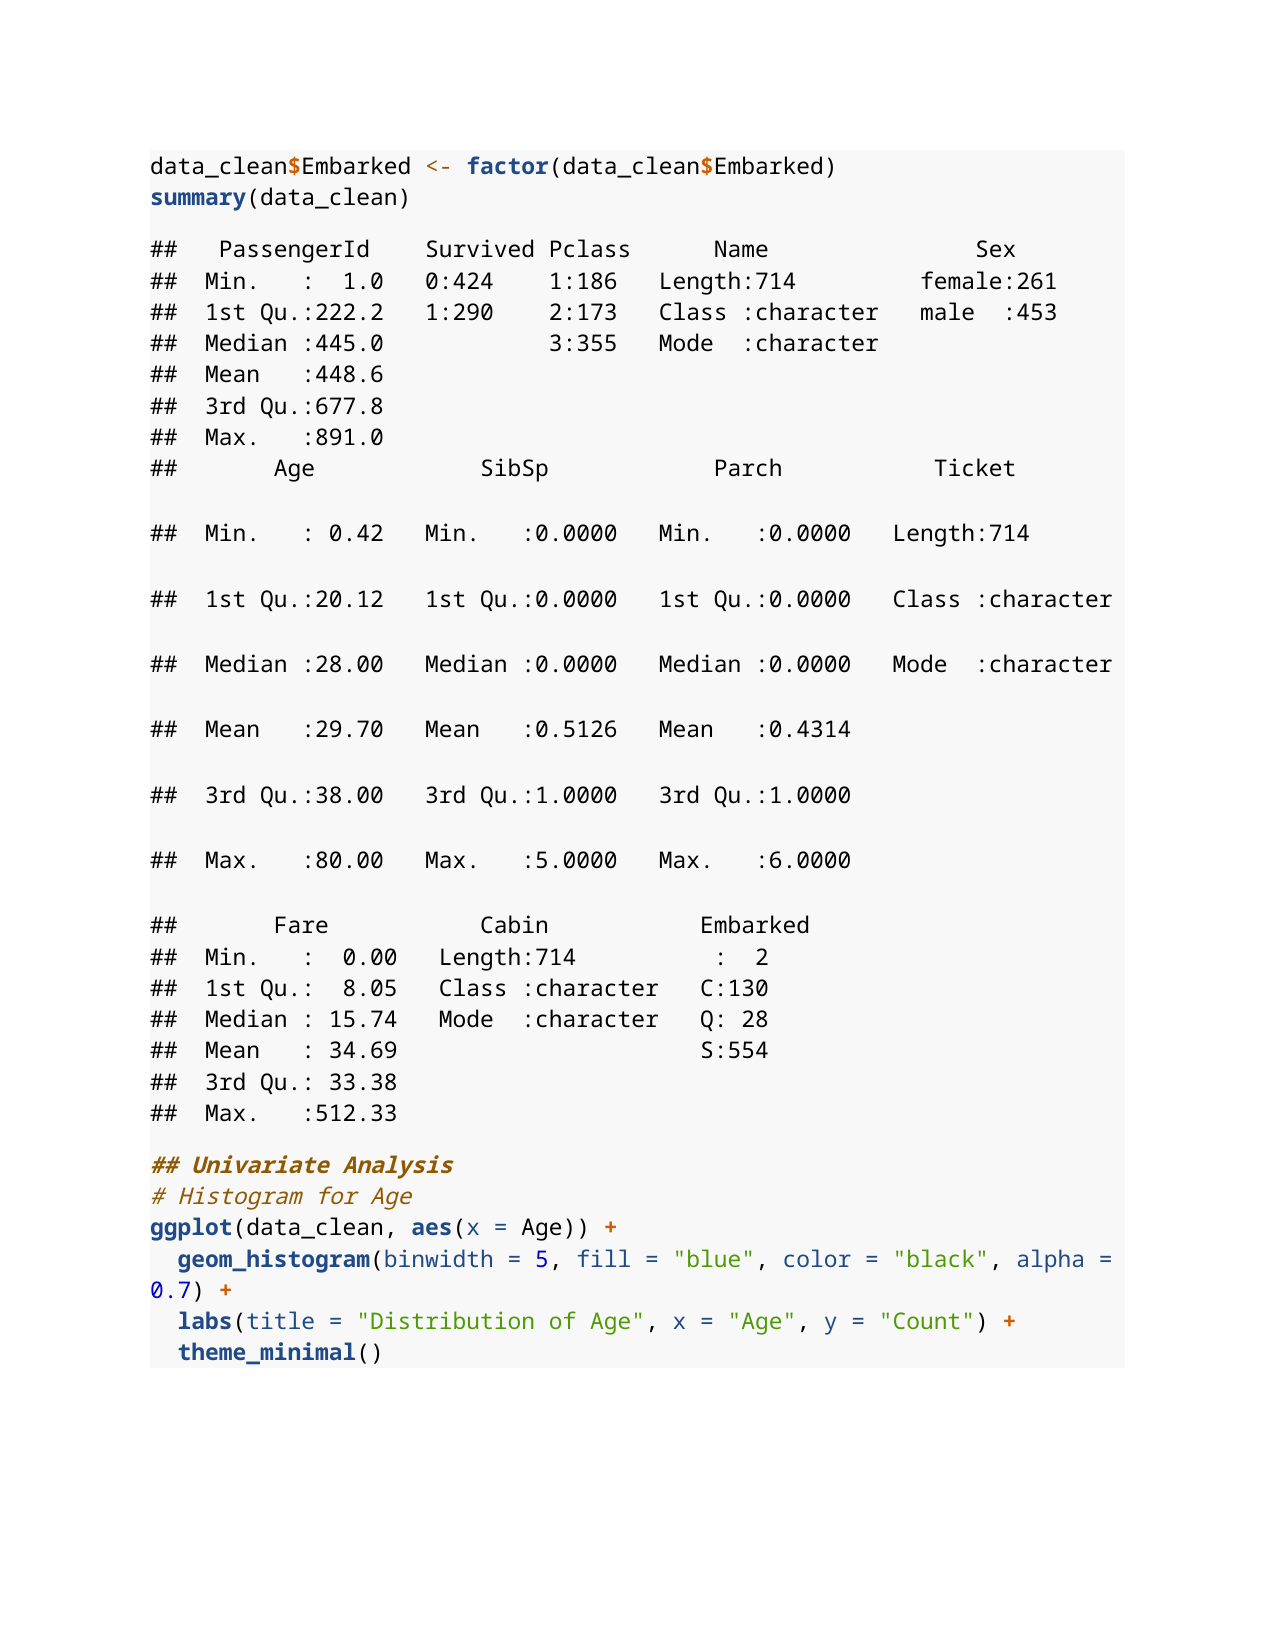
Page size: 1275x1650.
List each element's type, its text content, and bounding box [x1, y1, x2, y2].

text ## Univariate Analysis # Histogram for Age ggplot(data_clean, aes(x = Age)) + geom_histogram(binwidth = 5, fill = "blue", color = "black", alpha = 0.7) + labs(title = "Distribution of Age", x = "Age", y = "Count") + theme_minimal() [232, 1149, 1125, 1368]
text ## PassengerId Survived Pclass Name Sex ## Min. : 1.0 0:424 1:186 Length:714 female:261 ## 1st Qu.:222.2 1:290 2:173 Class :character male :453 ## Median :445.0 3:355 Mode :character ## Mean :448.6 ## 3rd Qu.:677.8 ## Max. :891.0 ## Age SibSp Parch Ticket ## Min. : 0.42 Min. :0.0000 Min. :0.0000 Length:714 ## 1st Qu.:20.12 1st Qu.:0.0000 1st Qu.:0.0000 Class :character ## Median :28.00 Median :0.0000 Median :0.0000 Mode :character ## Mean :29.70 Mean :0.5126 Mean :0.4314 ## 3rd Qu.:38.00 3rd Qu.:1.0000 3rd Qu.:1.0000 ## Max. :80.00 Max. :5.0000 Max. :6.0000 ## Fare Cabin Embarked ## Min. : 0.00 Length:714 : 2 ## 1st Qu.: 8.05 Class :character C:130 ## Median : 15.74 Mode :character Q: 28 ## Mean : 34.69 S:554 ## 3rd Qu.: 33.38 ## Max. :512.33 [150, 233, 1125, 1128]
